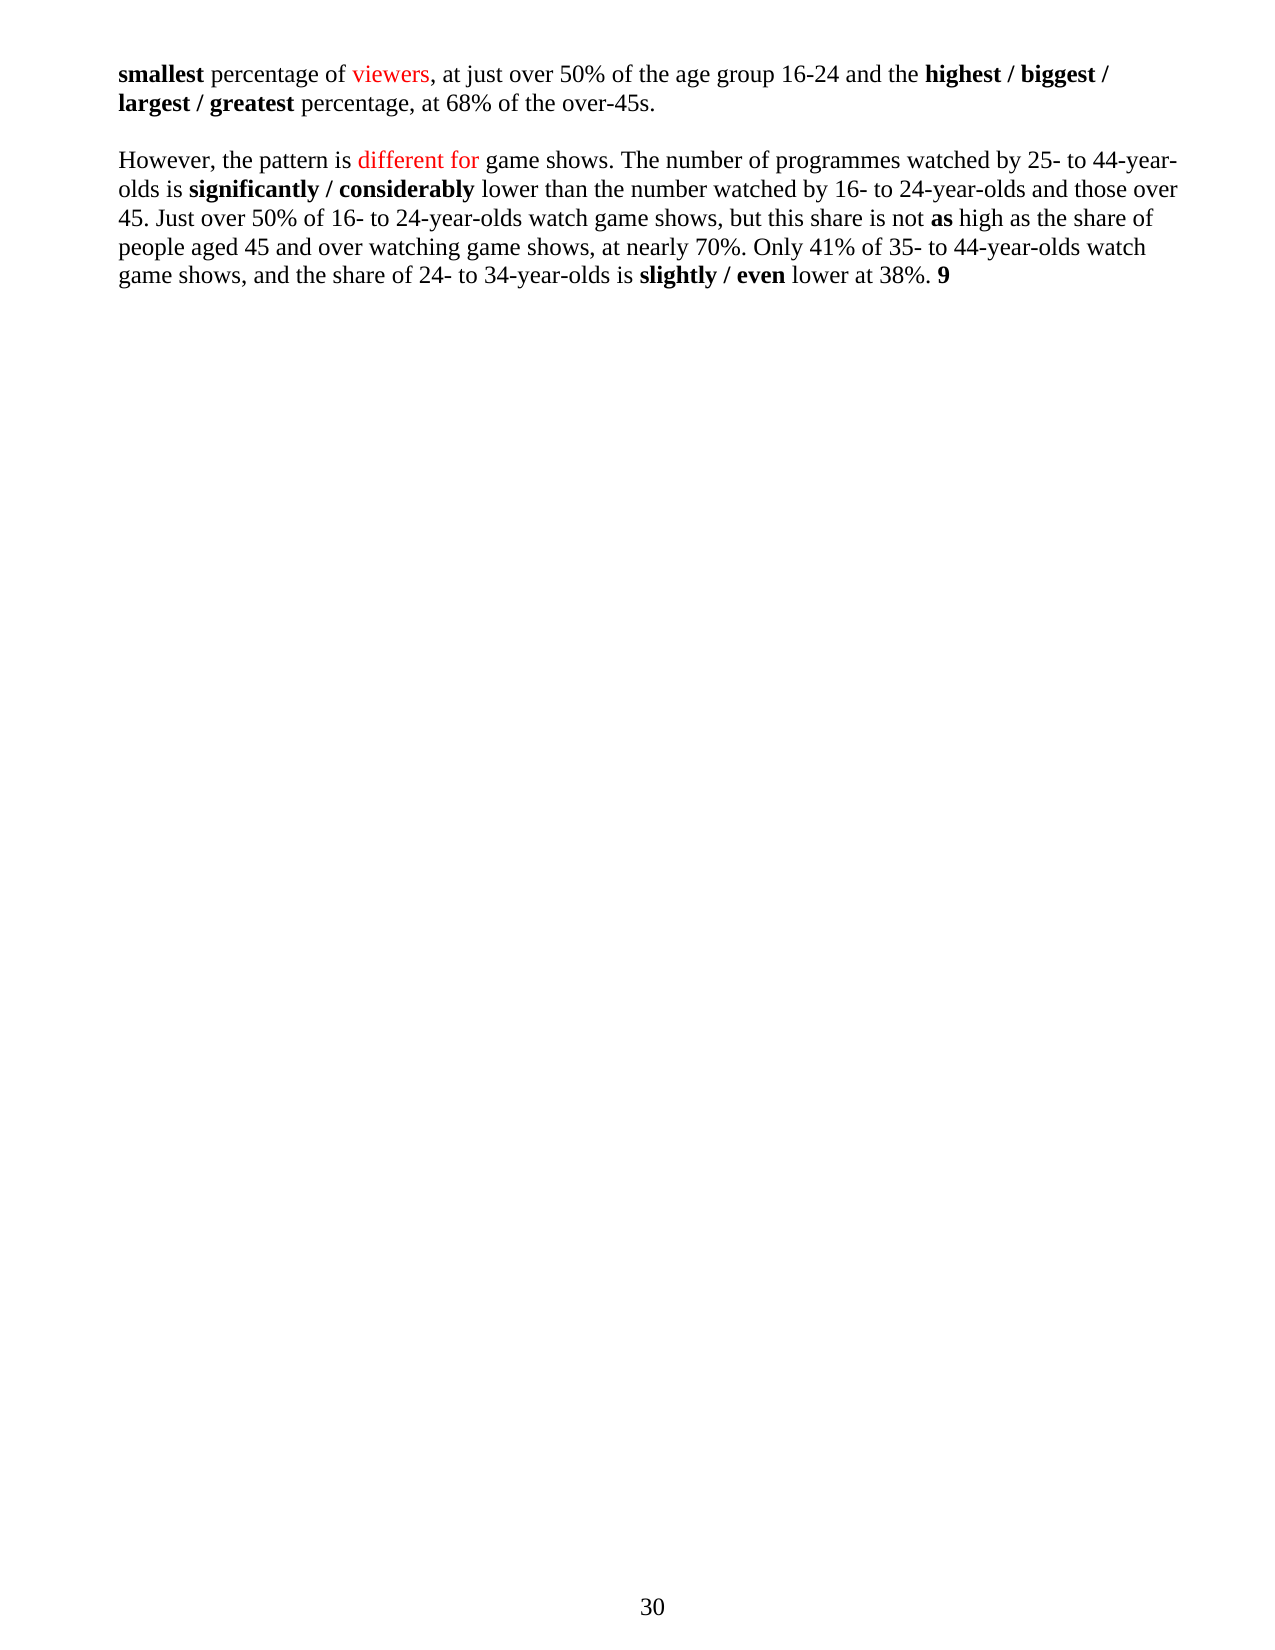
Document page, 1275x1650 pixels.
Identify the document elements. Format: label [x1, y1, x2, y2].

text [118, 59, 1186, 289]
